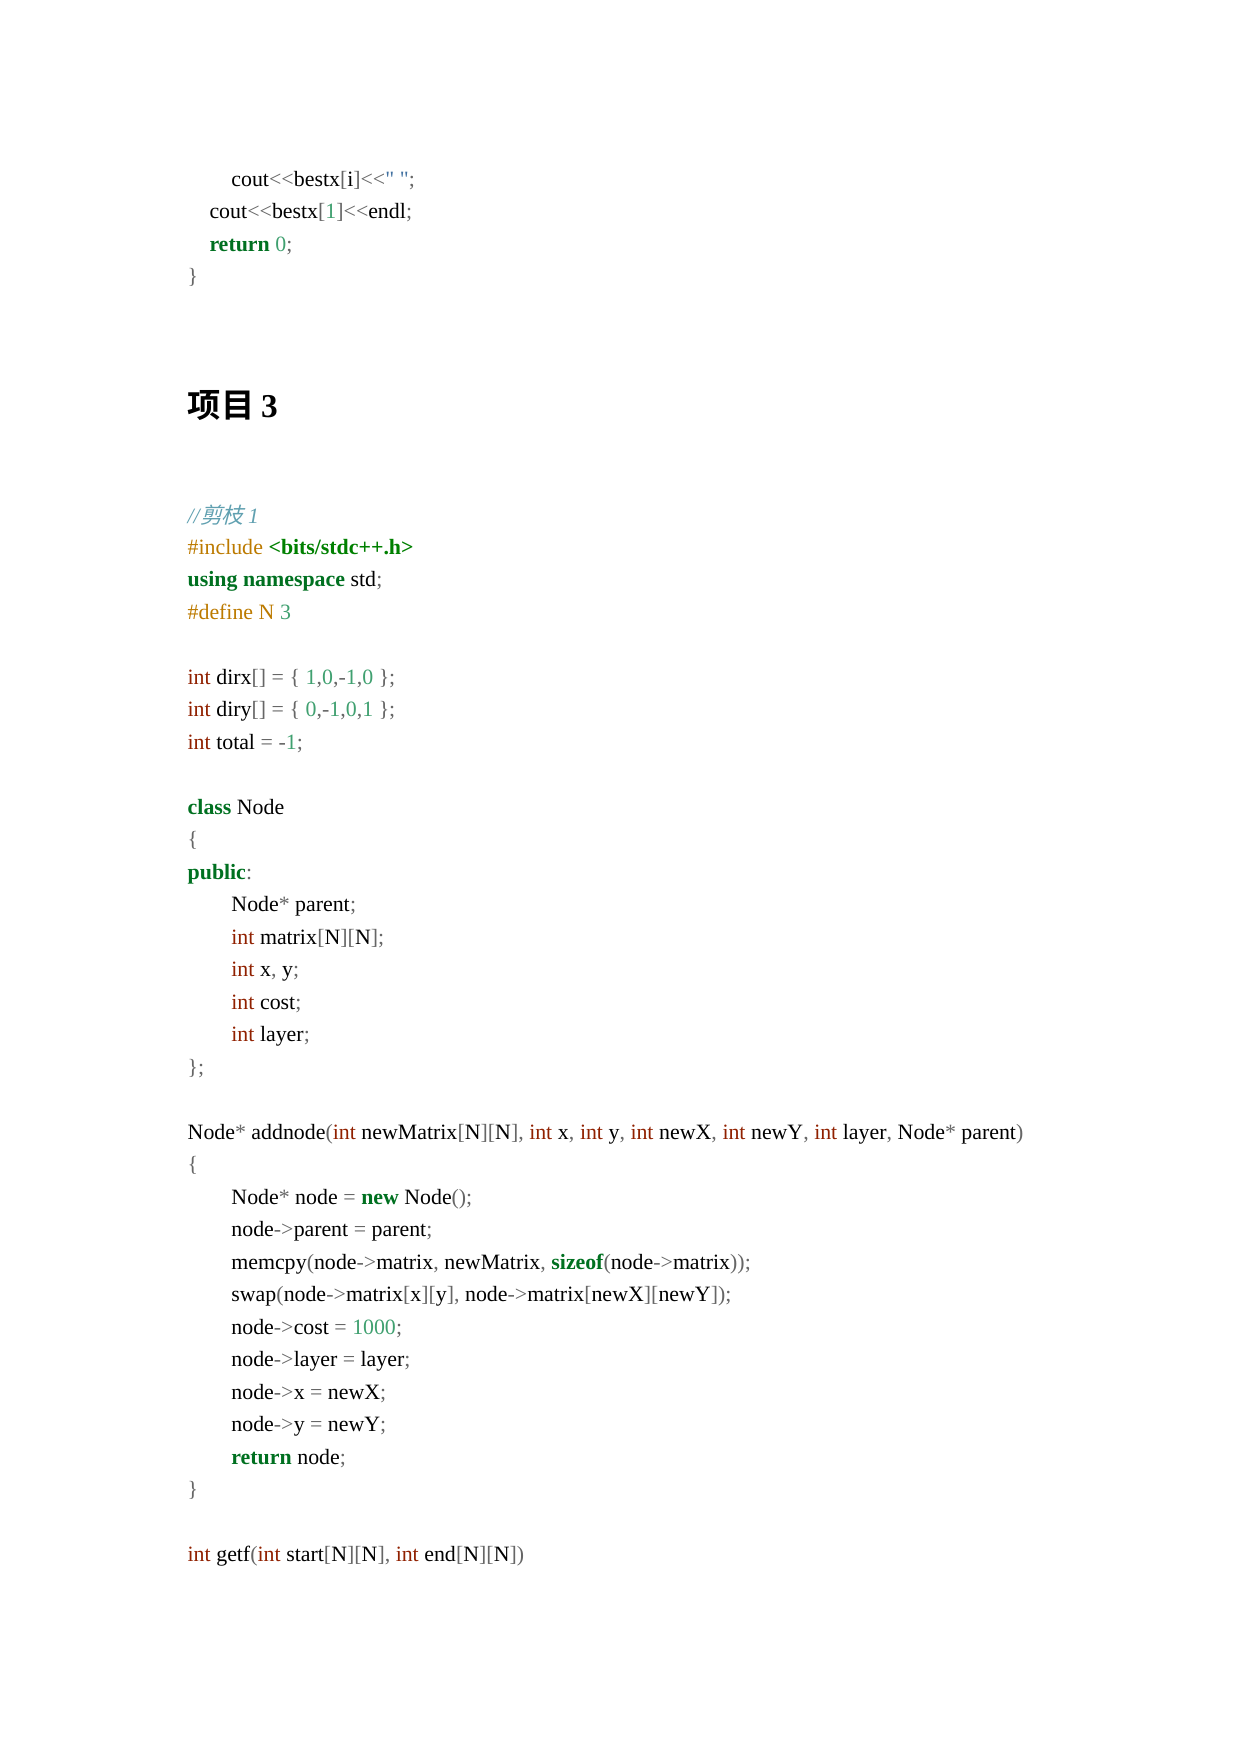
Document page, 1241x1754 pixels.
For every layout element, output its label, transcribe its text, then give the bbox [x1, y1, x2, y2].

subtitle 项目3 [187, 370, 1053, 435]
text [187, 162, 1053, 292]
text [187, 497, 1053, 1570]
